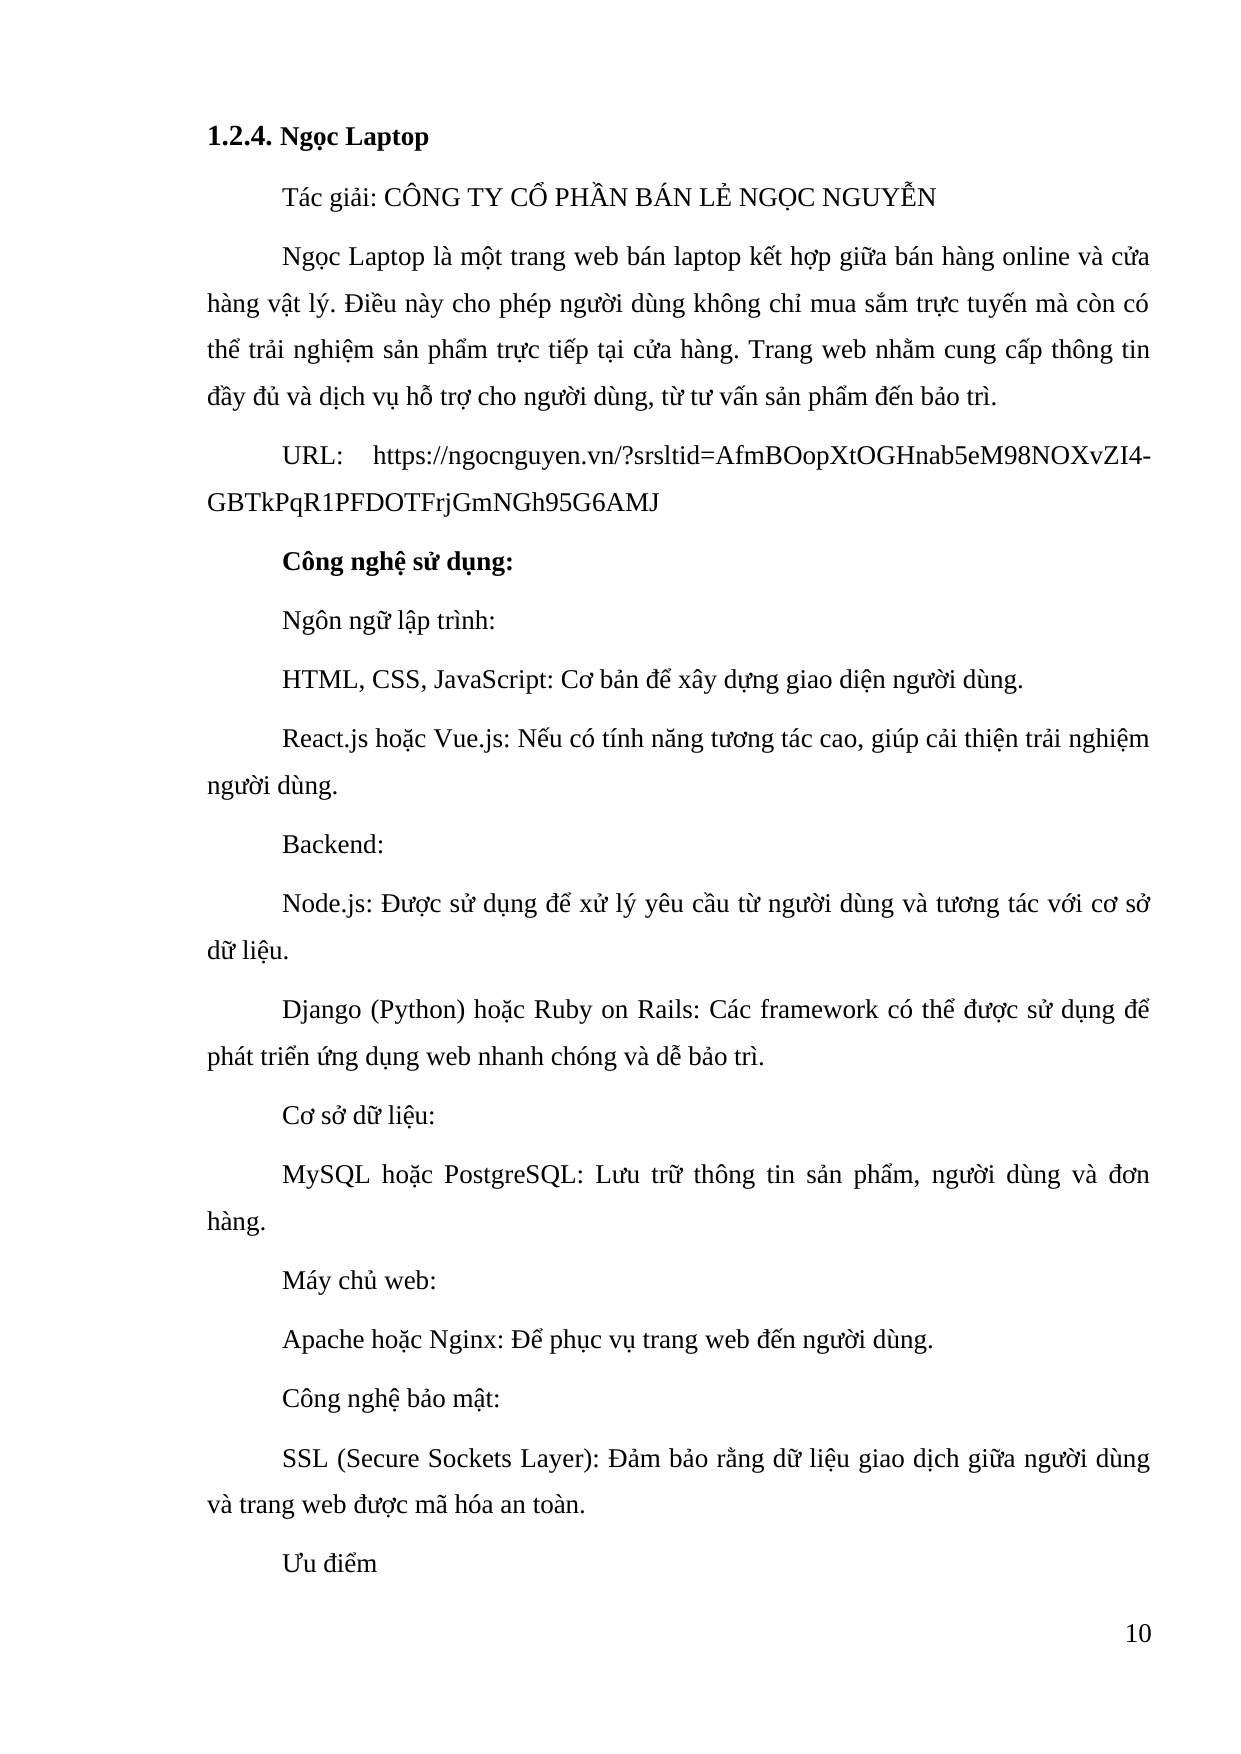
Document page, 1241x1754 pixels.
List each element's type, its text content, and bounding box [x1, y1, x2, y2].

text Node.js: Được sử dụng để xử lý yêu cầu từ người dùng và tương tác với cơ sở dữ liệu. [207, 888, 1152, 965]
text Ngọc Laptop là một trang web bán laptop kết hợp giữa bán hàng online và cửa hàng vật lý. Điều này cho phép người dùng không chỉ mua sắm trực tuyến mà còn có thể trải nghiệm sản phẩm trực tiếp tại cửa hàng. Trang web nhằm cung cấp thông tin đầy đủ và dịch vụ hỗ trợ cho người dùng, từ tư vấn sản phẩm đến bảo trì. [207, 240, 1152, 411]
text Cơ sở dữ liệu: [207, 1099, 1152, 1130]
subtitle Ngọc Laptop [207, 118, 1152, 152]
text Công nghệ bảo mật: [207, 1383, 1152, 1414]
text URL: https://ngocnguyen.vn/?srsltid=AfmBOopXtOGHnab5eM98NOXvZI4-GBTkPqR1PFDOTFrjGmNGh95G6AMJ [207, 439, 1152, 517]
text Backend: [207, 828, 1152, 859]
text React.js hoặc Vue.js: Nếu có tính năng tương tác cao, giúp cải thiện trải nghiệm người dùng. [207, 723, 1152, 800]
text SSL (Secure Sockets Layer): Đảm bảo rằng dữ liệu giao dịch giữa người dùng và trang web được mã hóa an toàn. [207, 1442, 1152, 1519]
text Ưu điểm [207, 1548, 1152, 1579]
text Công nghệ sử dụng: [207, 545, 1152, 576]
text MySQL hoặc PostgreSQL: Lưu trữ thông tin sản phẩm, người dùng và đơn hàng. [207, 1158, 1152, 1236]
text Máy chủ web: [207, 1264, 1152, 1295]
text Ngôn ngữ lập trình: [207, 604, 1152, 635]
text HTML, CSS, JavaScript: Cơ bản để xây dựng giao diện người dùng. [207, 663, 1152, 694]
text Django (Python) hoặc Ruby on Rails: Các framework có thể được sử dụng để phát triển ứng dụng web nhanh chóng và dễ bảo trì. [207, 993, 1152, 1071]
text Tác giải: CÔNG TY CỔ PHẦN BÁN LẺ NGỌC NGUYỄN [207, 181, 1152, 212]
text Apache hoặc Nginx: Để phục vụ trang web đến người dùng. [207, 1323, 1152, 1354]
